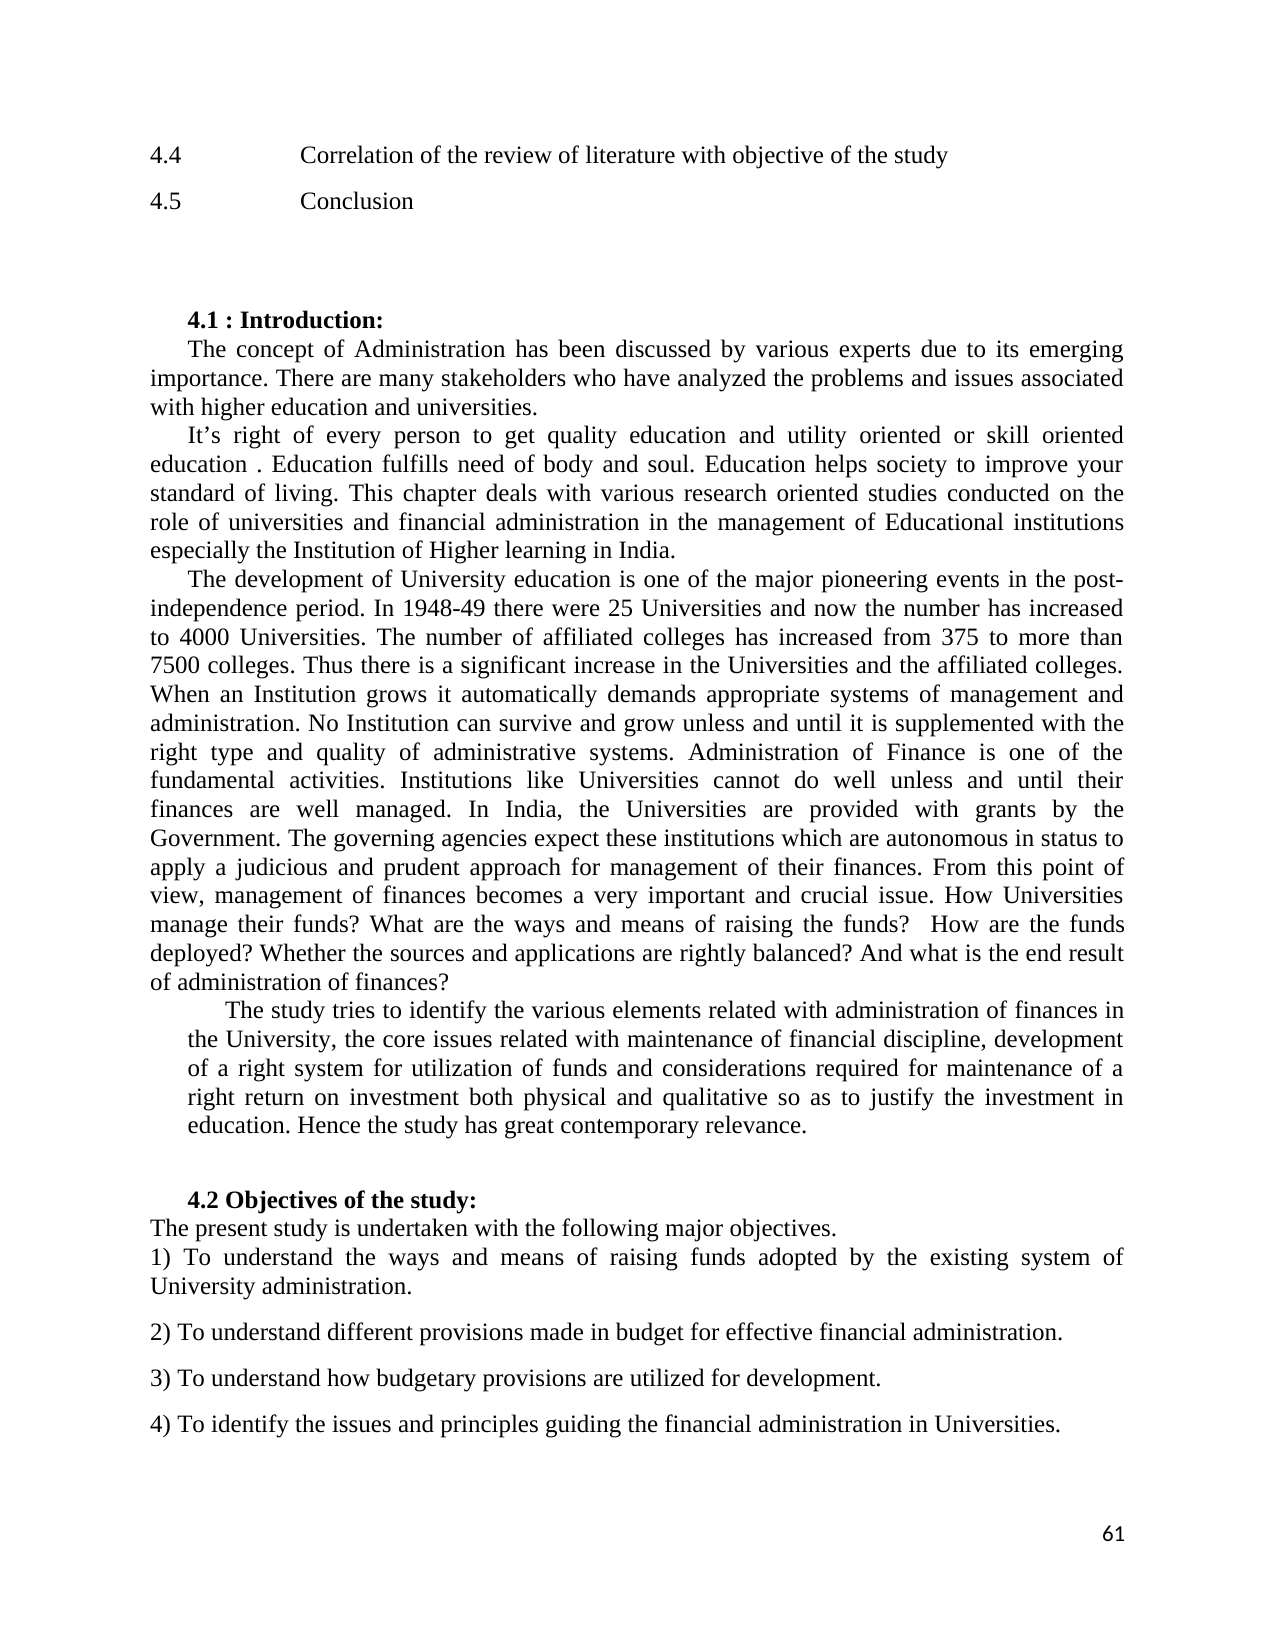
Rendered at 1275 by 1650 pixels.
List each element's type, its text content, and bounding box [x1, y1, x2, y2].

list The study tries to identify the various elements related with administration of finances in the University, the core issues related with maintenance of financial discipline, development of a right system for utilization of funds and considerations required for maintenance of a right return on investment both physical and qualitative so as to justify the investment in education. Hence the study has great contemporary relevance. [187, 996, 1125, 1139]
text The concept of Administration has been discussed by various experts due to its emerging importance. There are many stakeholders who have analyzed the problems and issues associated with higher education and universities. [150, 334, 1125, 421]
text The present study is undertaken with the following major objectives. [150, 1213, 1125, 1242]
text 4.1 : Introduction: [150, 306, 1125, 334]
text The development of University education is one of the major pioneering events in the post-independence period. In 1948-49 there were 25 Universities and now the number has increased to 4000 Universities. The number of affiliated colleges has increased from 375 to more than 7500 colleges. Thus there is a significant increase in the Universities and the affiliated colleges. When an Institution grows it automatically demands appropriate systems of management and administration. No Institution can survive and grow unless and until it is supplemented with the right type and quality of administrative systems. Administration of Finance is one of the fundamental activities. Institutions like Universities cannot do well unless and until their finances are well managed. In India, the Universities are provided with grants by the Government. The governing agencies expect these institutions which are autonomous in status to apply a judicious and prudent approach for management of their finances. From this point of view, management of finances becomes a very important and crucial issue. How Universities manage their funds? What are the ways and means of raising the funds? How are the funds deployed? Whether the sources and applications are rightly balanced? And what is the end result of administration of finances? [150, 564, 1125, 996]
text 4.4 Correlation of the review of literature with objective of the study [150, 141, 1125, 169]
text 2) To understand different provisions made in budget for effective financial administration. [150, 1317, 1125, 1346]
text 4.2 Objectives of the study: [150, 1185, 1125, 1213]
text 4) To identify the issues and principles guiding the financial administration in Universities. [150, 1409, 1125, 1438]
text 4.5 Conclusion [150, 186, 1125, 215]
text 1) To understand the ways and means of raising funds adopted by the existing system of University administration. [150, 1242, 1125, 1300]
text It’s right of every person to get quality education and utility oriented or skill oriented education . Education fulfills need of body and soul. Education helps society to improve your standard of living. This chapter deals with various research oriented studies conducted on the role of universities and financial administration in the management of Educational institutions especially the Institution of Higher learning in India. [150, 421, 1125, 564]
text 3) To understand how budgetary provisions are utilized for development. [150, 1363, 1125, 1392]
